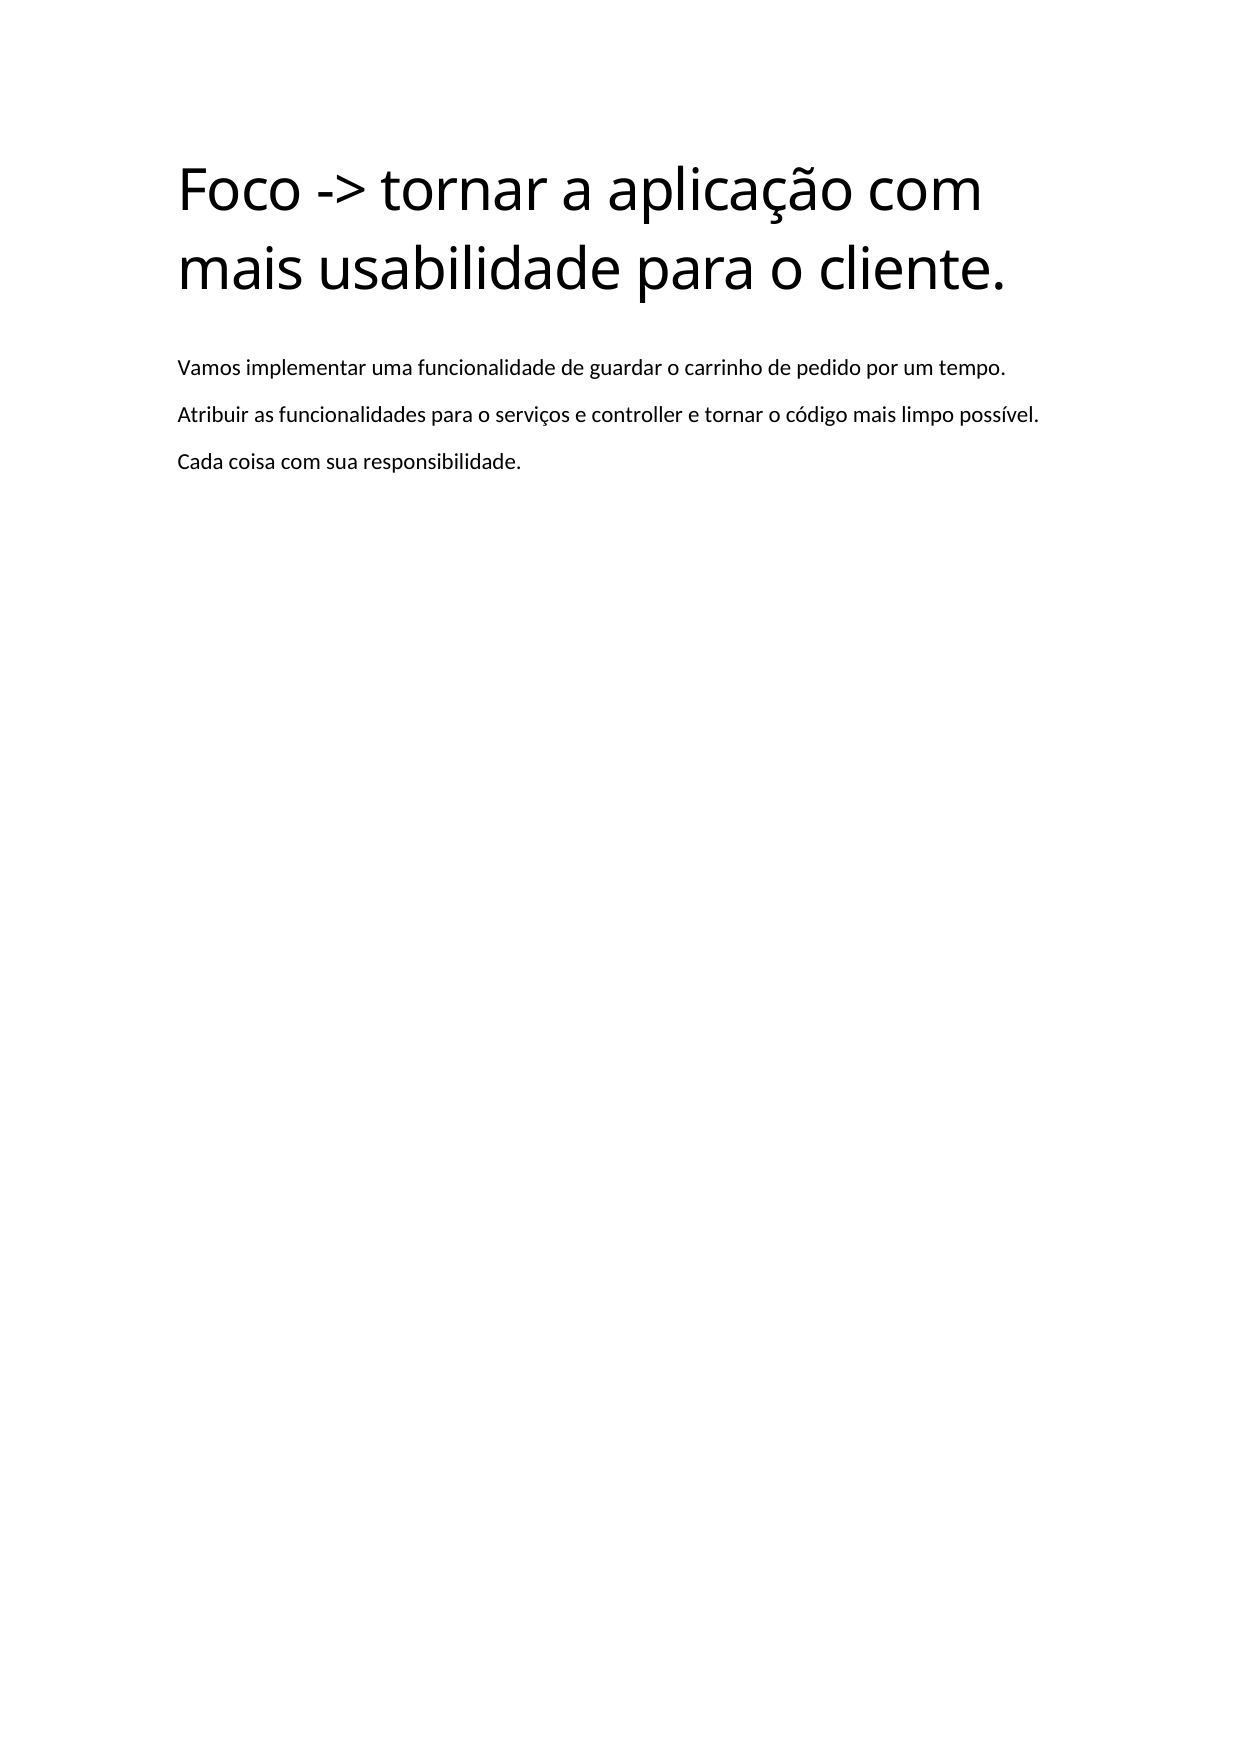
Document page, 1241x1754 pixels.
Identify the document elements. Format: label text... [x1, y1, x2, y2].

title Foco -> tornar a aplicação com mais usabilidade para o cliente. [177, 148, 1063, 307]
text Atribuir as funcionalidades para o serviços e controller e tornar o código mais limpo possível. [177, 400, 1063, 428]
text Vamos implementar uma funcionalidade de guardar o carrinho de pedido por um tempo. [177, 353, 1063, 381]
text Cada coisa com sua responsibilidade. [177, 447, 1063, 475]
